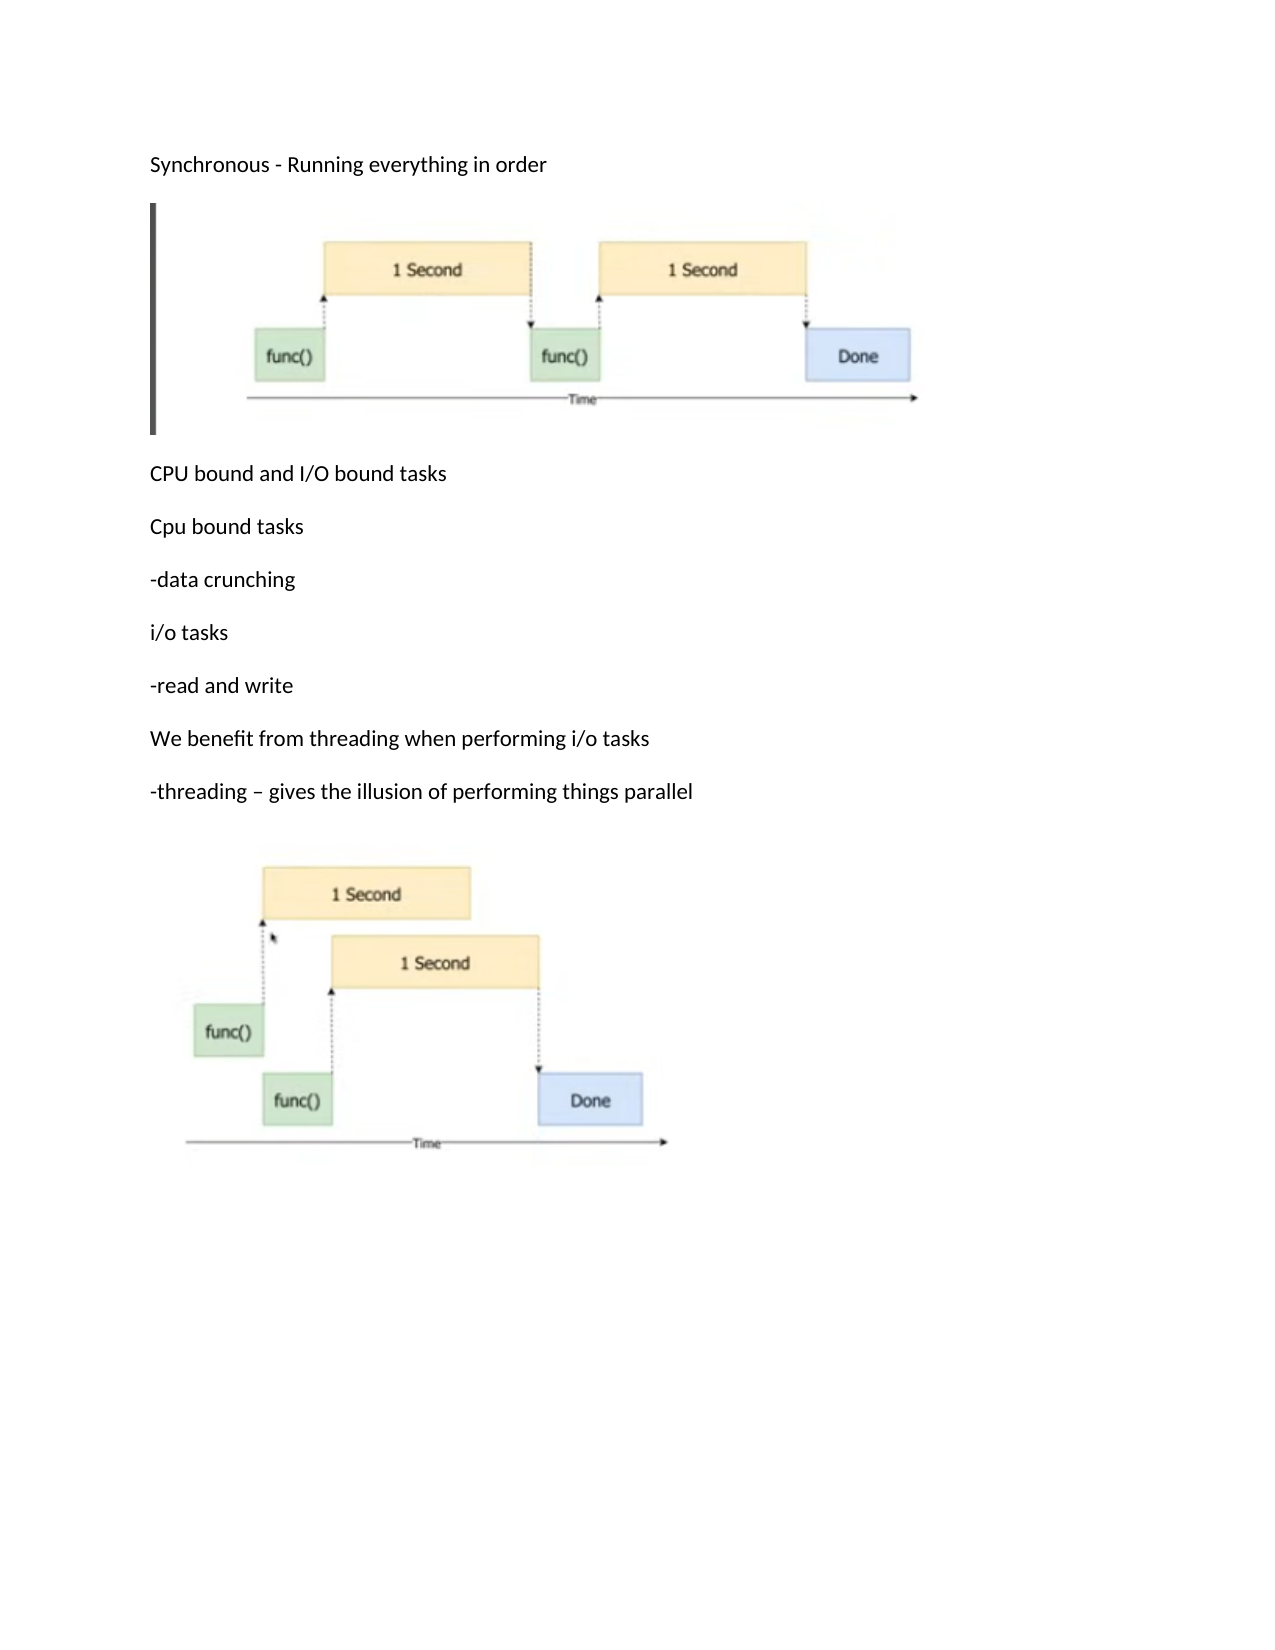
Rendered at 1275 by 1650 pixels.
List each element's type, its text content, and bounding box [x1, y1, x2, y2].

text -read and write [150, 671, 1125, 699]
text -data crunching [150, 565, 1125, 593]
text Cpu bound tasks [150, 512, 1125, 540]
text -threading – gives the illusion of performing things parallel [150, 777, 1125, 805]
text Synchronous - Running everything in order [150, 150, 1125, 178]
text We benefit from threading when performing i/o tasks [150, 724, 1125, 752]
picture [150, 203, 1005, 435]
picture [150, 830, 686, 1179]
text CPU bound and I/O bound tasks [150, 459, 1125, 487]
text i/o tasks [150, 618, 1125, 646]
